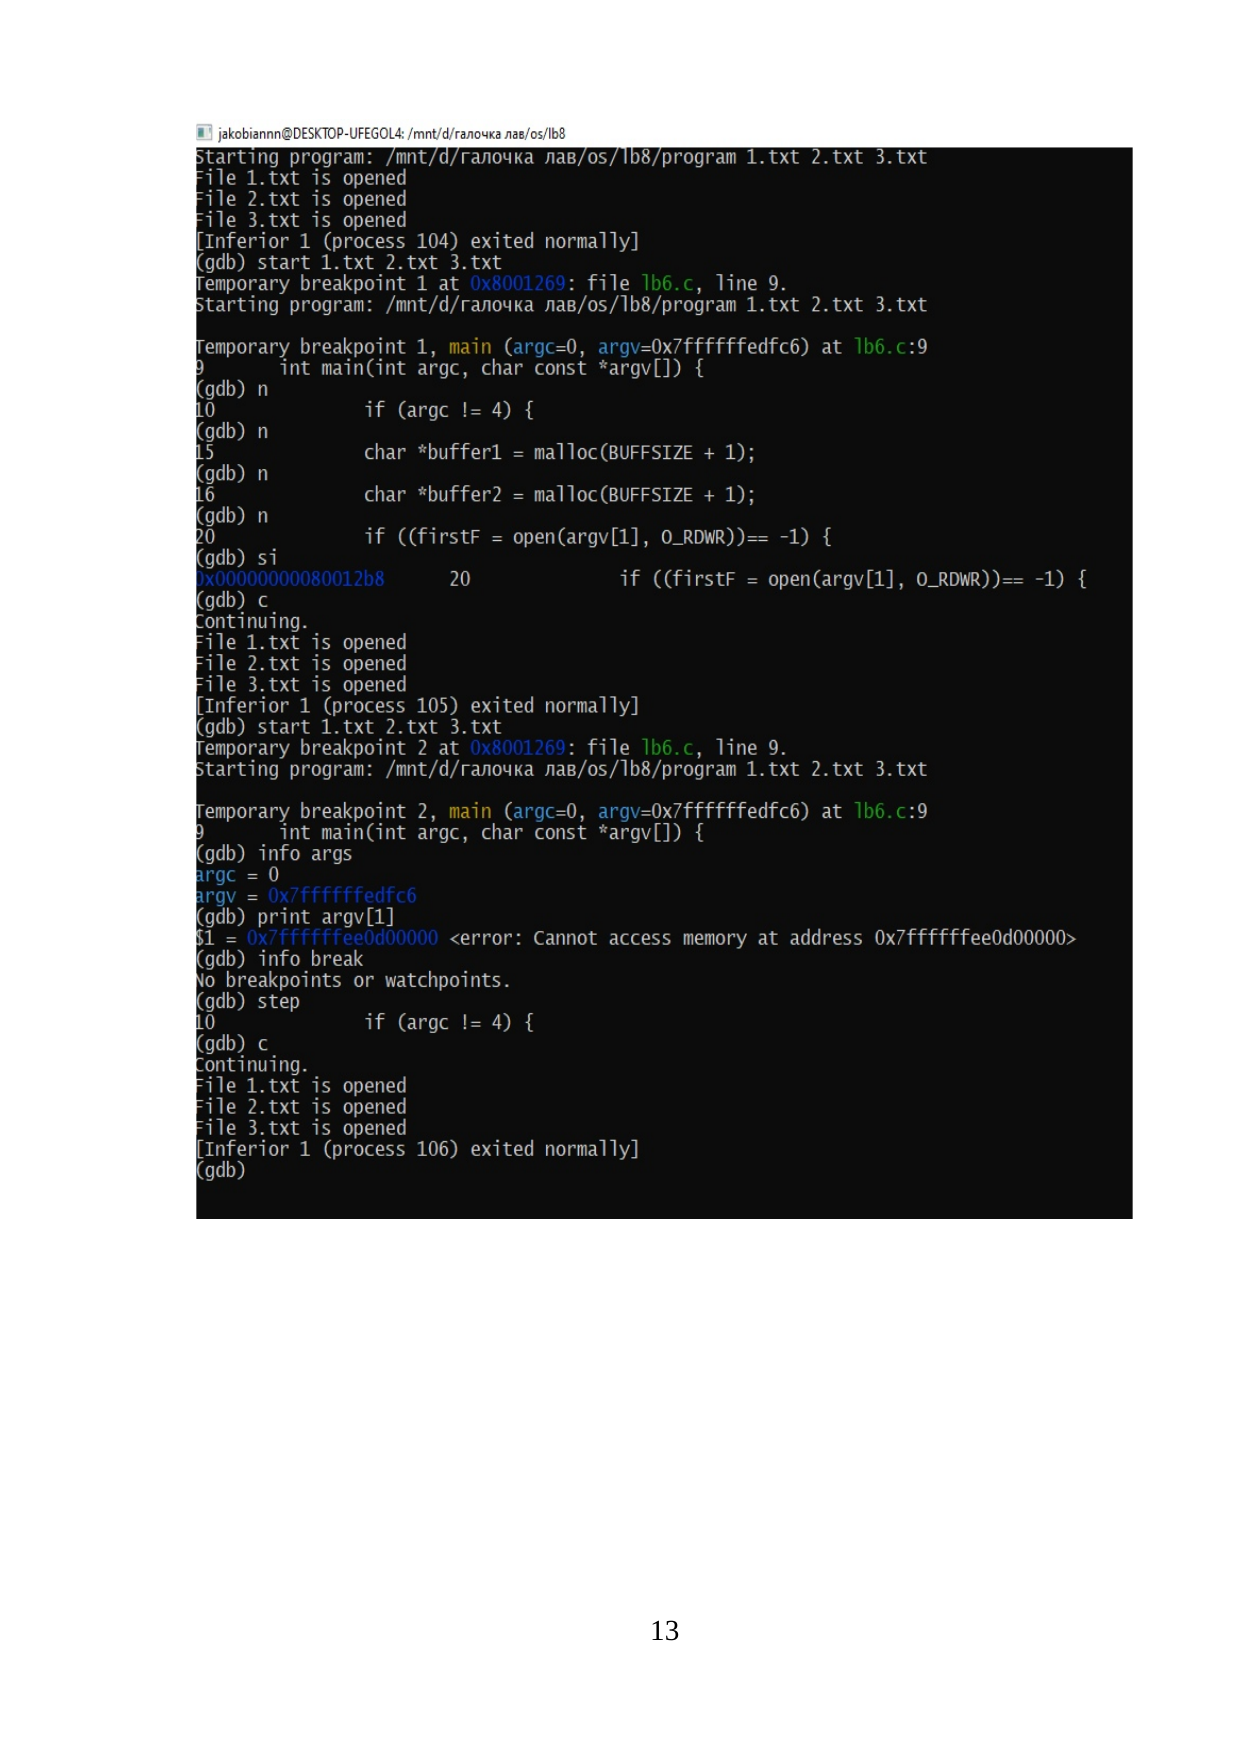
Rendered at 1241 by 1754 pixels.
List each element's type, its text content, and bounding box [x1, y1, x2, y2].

picture [196, 119, 1133, 1219]
